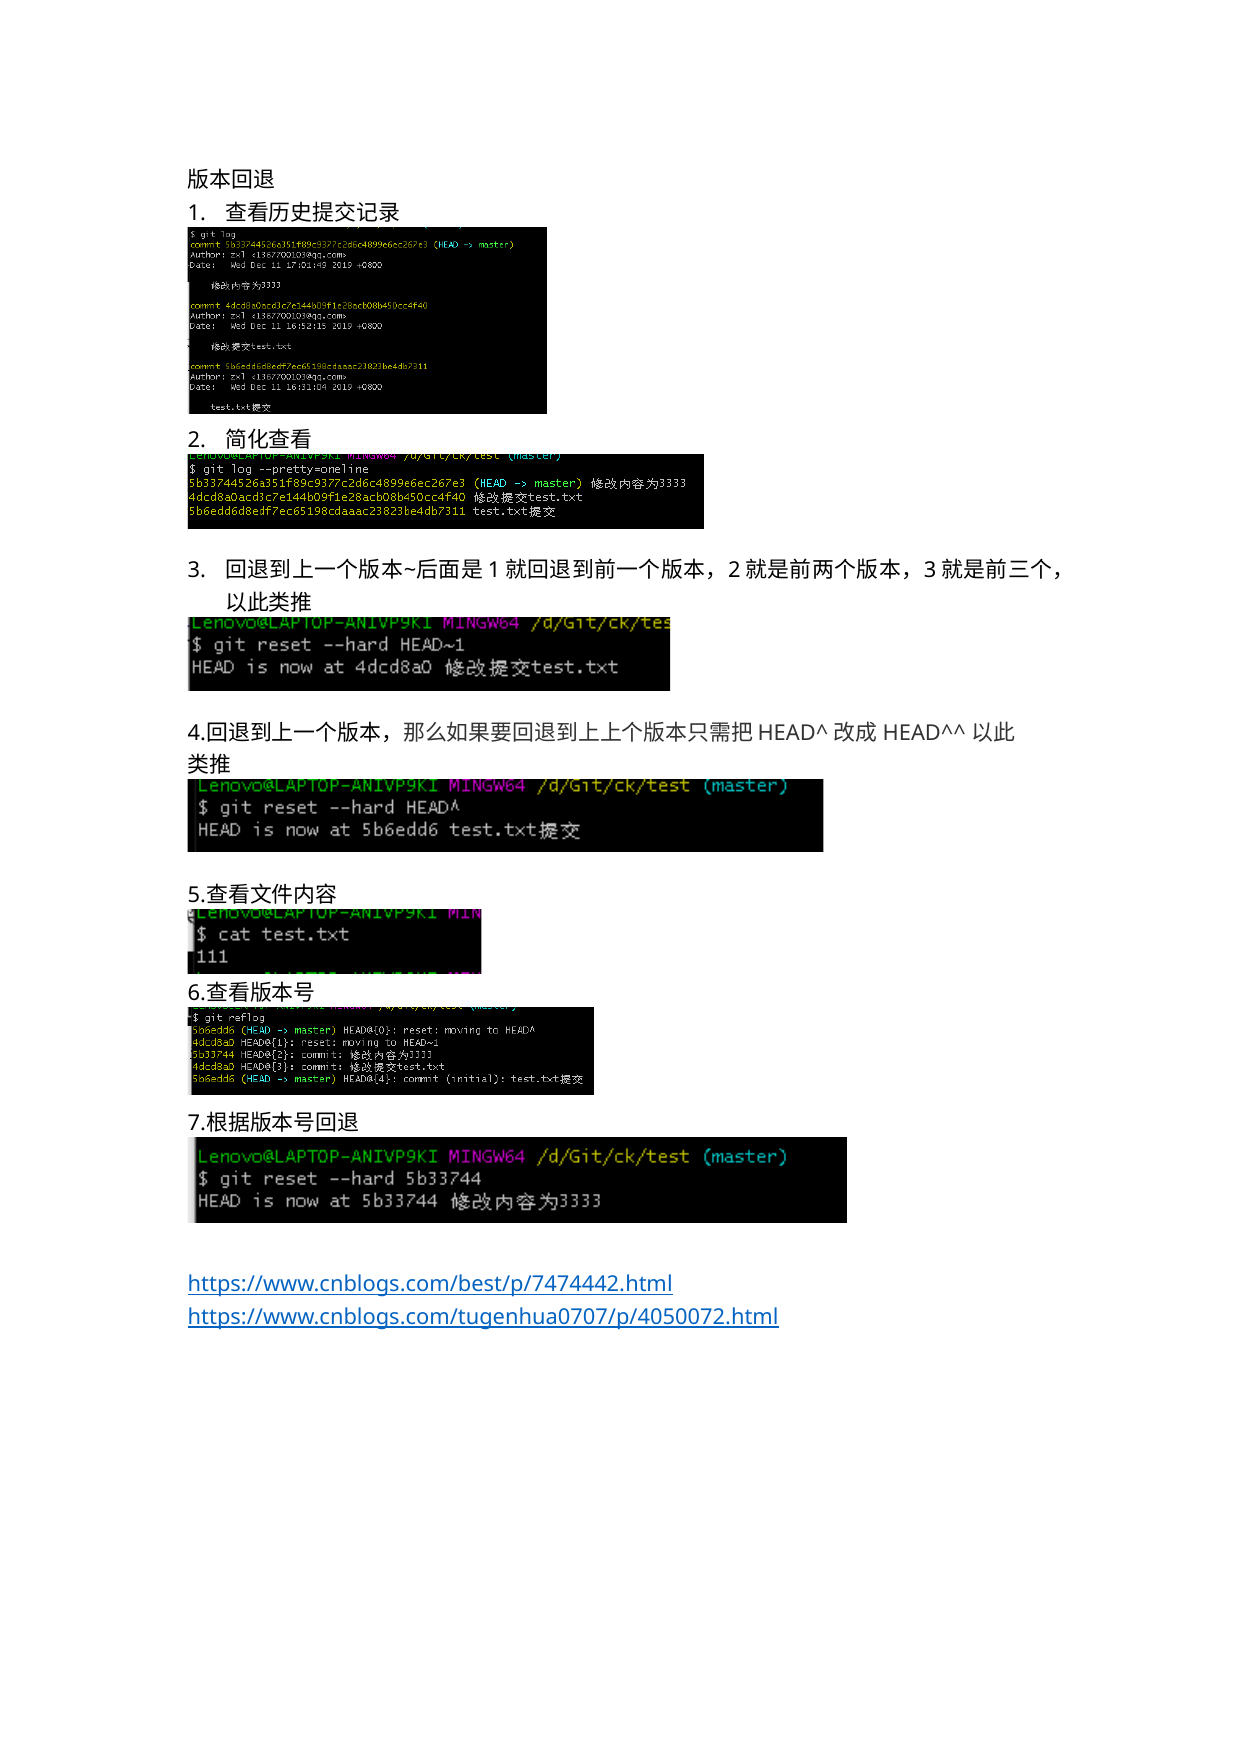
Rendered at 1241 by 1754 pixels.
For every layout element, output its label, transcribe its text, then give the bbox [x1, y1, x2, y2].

picture [187, 617, 671, 691]
picture [187, 227, 547, 414]
picture [187, 454, 704, 529]
text 5.查看文件内容 [187, 877, 1053, 909]
picture [187, 909, 482, 974]
text 6.查看版本号 [187, 974, 1053, 1007]
picture [187, 1137, 847, 1223]
text https://www.cnblogs.com/tugenhua0707/p/4050072.html [187, 1299, 1053, 1332]
list 简化查看 [187, 422, 1053, 454]
text 7.根据版本号回退 [187, 1104, 1053, 1137]
list 查看历史提交记录 [187, 194, 1053, 227]
text https://www.cnblogs.com/best/p/7474442.html [187, 1267, 1053, 1299]
list 回退到上一个版本~后面是1就回退到前一个版本，2就是前两个版本，3就是前三个，以此类推 [187, 552, 1053, 617]
text 4.回退到上一个版本，那么如果要回退到上上个版本只需把HEAD^ 改成 HEAD^^ 以此 [187, 714, 1053, 747]
picture [187, 779, 824, 852]
text 版本回退 [187, 162, 1053, 194]
text 类推 [187, 747, 1053, 779]
picture [187, 1007, 594, 1095]
